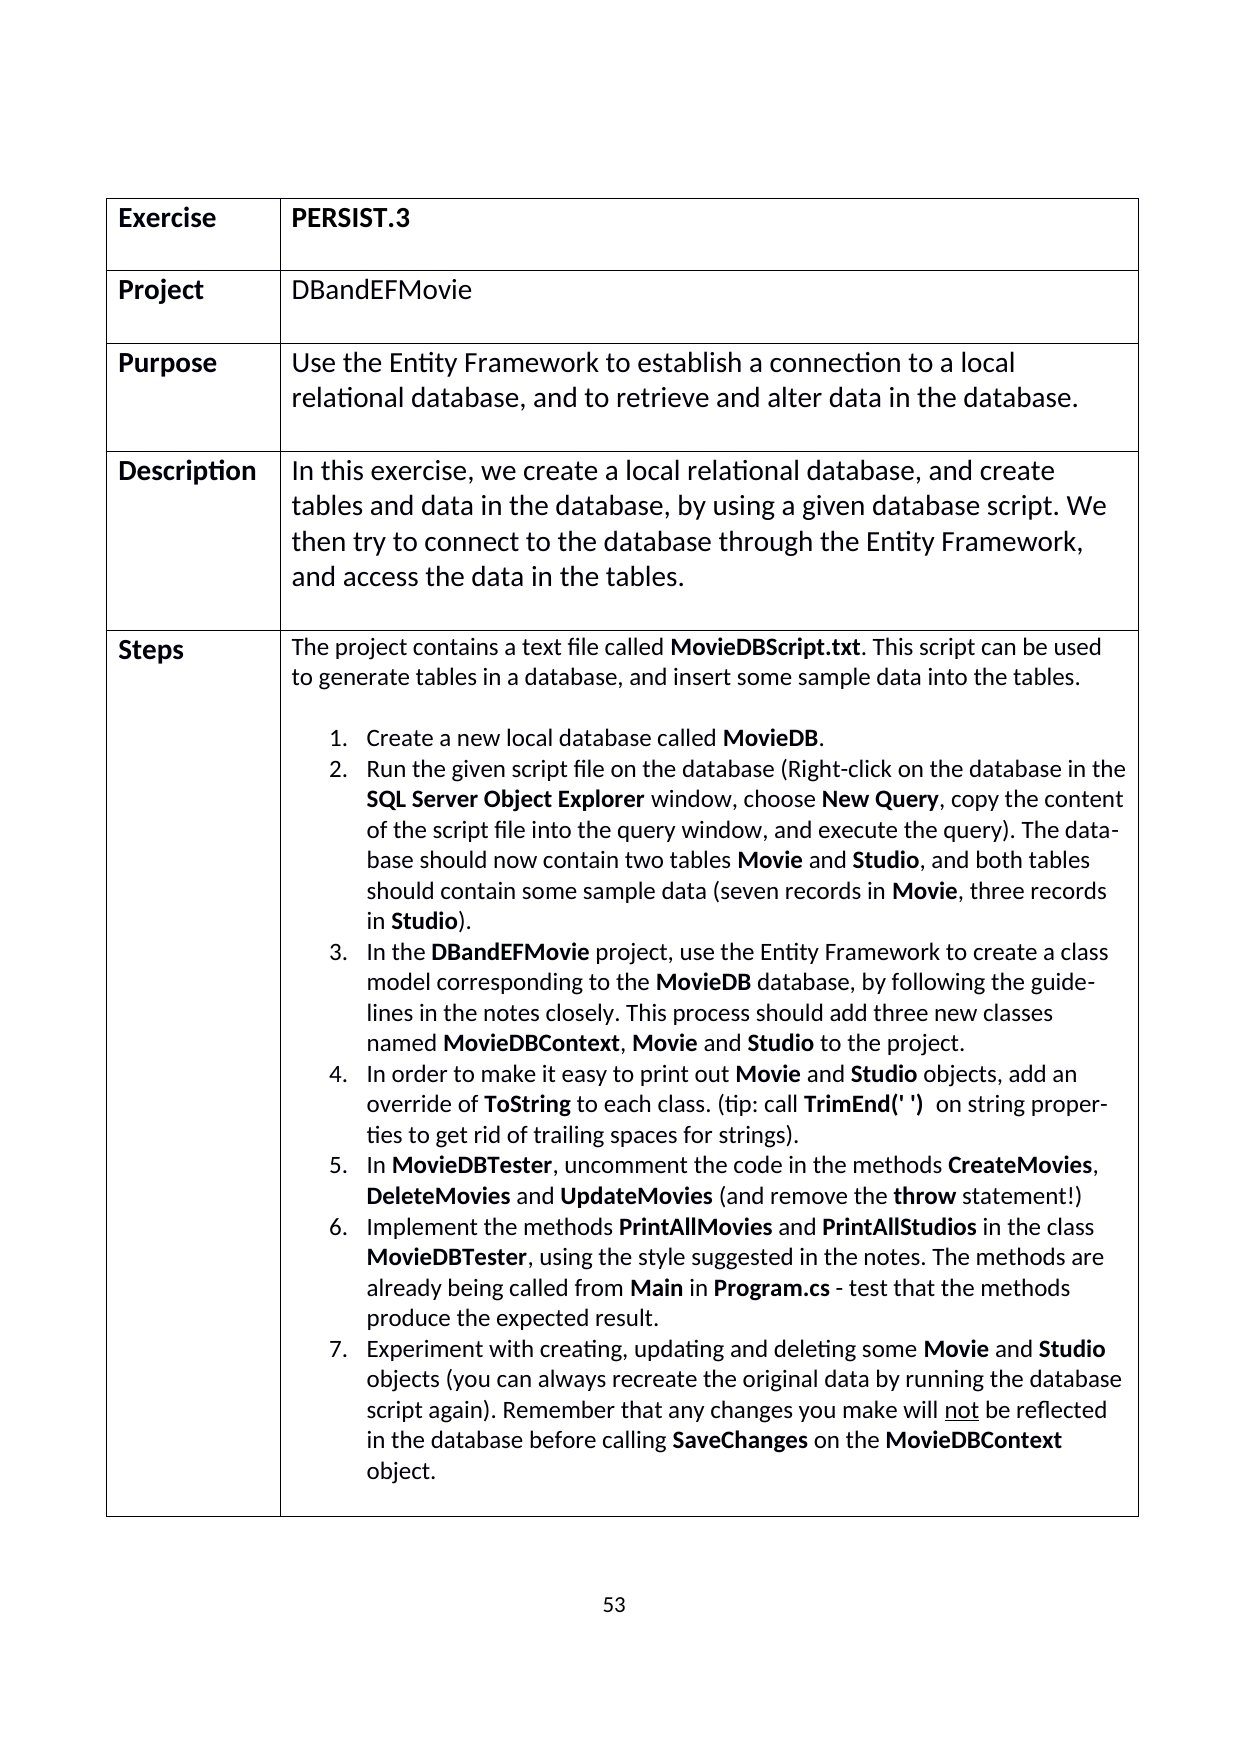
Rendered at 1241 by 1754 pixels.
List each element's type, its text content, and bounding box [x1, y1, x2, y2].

table_cell Use the Entity Framework to establish a connection to a local relational database, and to retrieve and alter data in the database. [281, 344, 1138, 451]
table_cell The project contains a text file called MovieDBScript.txt. This script can be used to generate tables in a database, and insert some sample data into the tables. Create a new local database called MovieDB. Run the given script file on the database (Right-click on the database in the SQL Server Object Explorer window, choose New Query, copy the content of the script file into the query window, and execute the query). The database should now contain two tables Movie and Studio, and both tables should contain some sample data (seven records in Movie, three records in Studio). In the DBandEFMovie project, use the Entity Framework to create a class model corresponding to the MovieDB database, by following the guidelines in the notes closely. This process should add three new classes named MovieDBContext, Movie and Studio to the project. In order to make it easy to print out Movie and Studio objects, add an override of ToString to each class. (tip: call TrimEnd(' ') on string properties to get rid of trailing spaces for strings). In MovieDBTester, uncomment the code in the methods CreateMovies, DeleteMovies and UpdateMovies (and remove the throw statement!) Implement the methods PrintAllMovies and PrintAllStudios in the class MovieDBTester, using the style suggested in the notes. The methods are already being called from Main in Program.cs - test that the methods produce the expected result. Experiment with creating, updating and deleting some Movie and Studio objects (you can always recreate the original data by running the database script again). Remember that any changes you make will not be reflected in the database before calling SaveChanges on the MovieDBContext object. [281, 631, 1138, 1516]
table_cell Steps [107, 631, 280, 1516]
table_cell Project [107, 271, 280, 343]
table_header PERSIST.3 [281, 199, 1138, 270]
table_cell DBandEFMovie [281, 271, 1138, 343]
table_header Exercise [107, 199, 280, 270]
table_cell In this exercise, we create a local relational database, and create tables and data in the database, by using a given database script. We then try to connect to the database through the Entity Framework, and access the data in the tables. [281, 452, 1138, 630]
table_cell Description [107, 452, 280, 630]
table_cell Purpose [107, 344, 280, 451]
